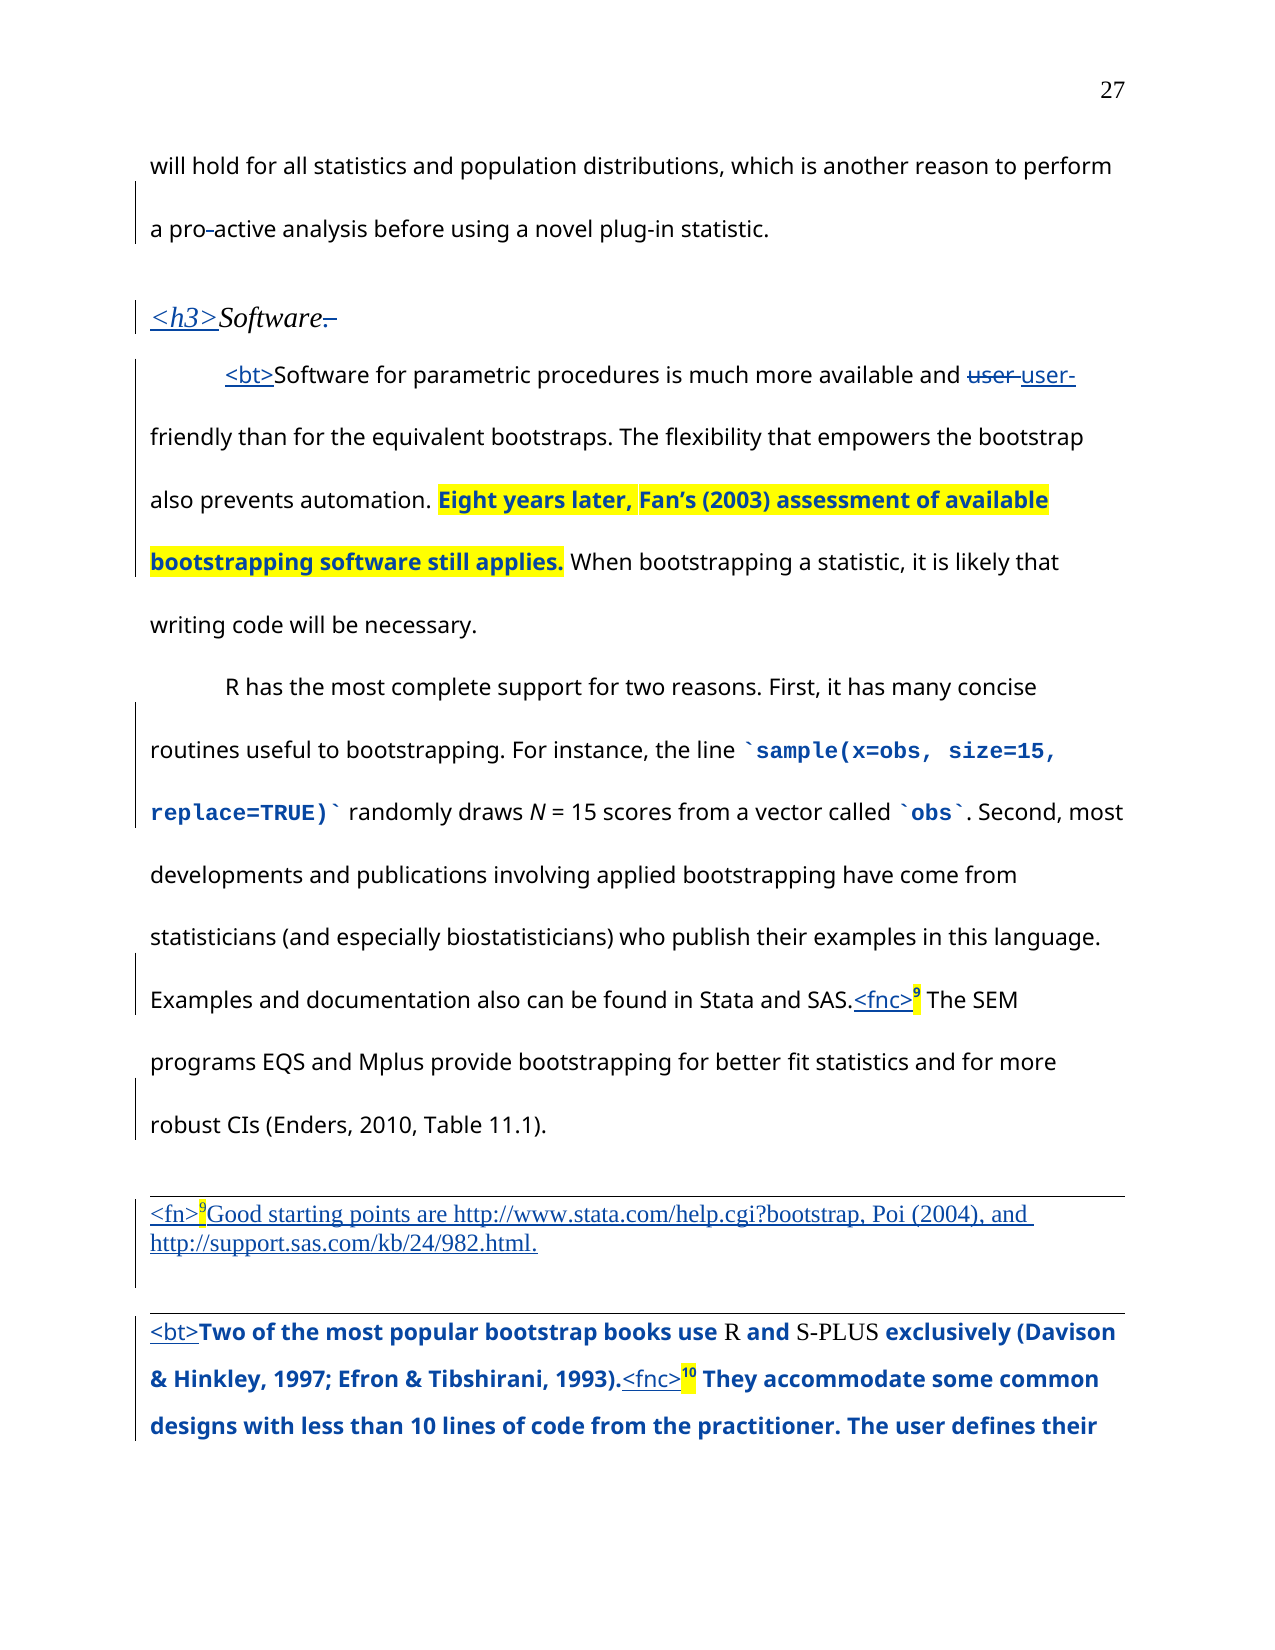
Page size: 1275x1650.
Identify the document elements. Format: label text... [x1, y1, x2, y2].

subtitle Software [150, 300, 1125, 333]
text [150, 1314, 1125, 1441]
text Software for parametric procedures is much more available and friendly than for the equivalent bootstraps. The ﬂexibility that empowers the bootstrap also prevents automation. Eight years later, Fan’s (2003) assessment of available bootstrapping software still applies. When bootstrapping a statistic, it is likely that writing code will be necessary. [150, 358, 1125, 640]
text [150, 150, 1125, 244]
text R has the most complete support for two reasons. First, it has many concise routines useful to bootstrapping. For instance, the line `sample(x=obs, size=15, replace=TRUE)` randomly draws N = 15 scores from a vector called `obs`. Second, most developments and publications involving applied bootstrapping have come from statisticians (and especially biostatisticians) who publish their examples in this language. Examples and documentation also can be found in Stata and SAS.9 The SEM programs EQS and Mplus provide bootstrapping for better ﬁt statistics and for more robust CIs (Enders, 2010, Table 11.1). [150, 671, 1125, 1140]
